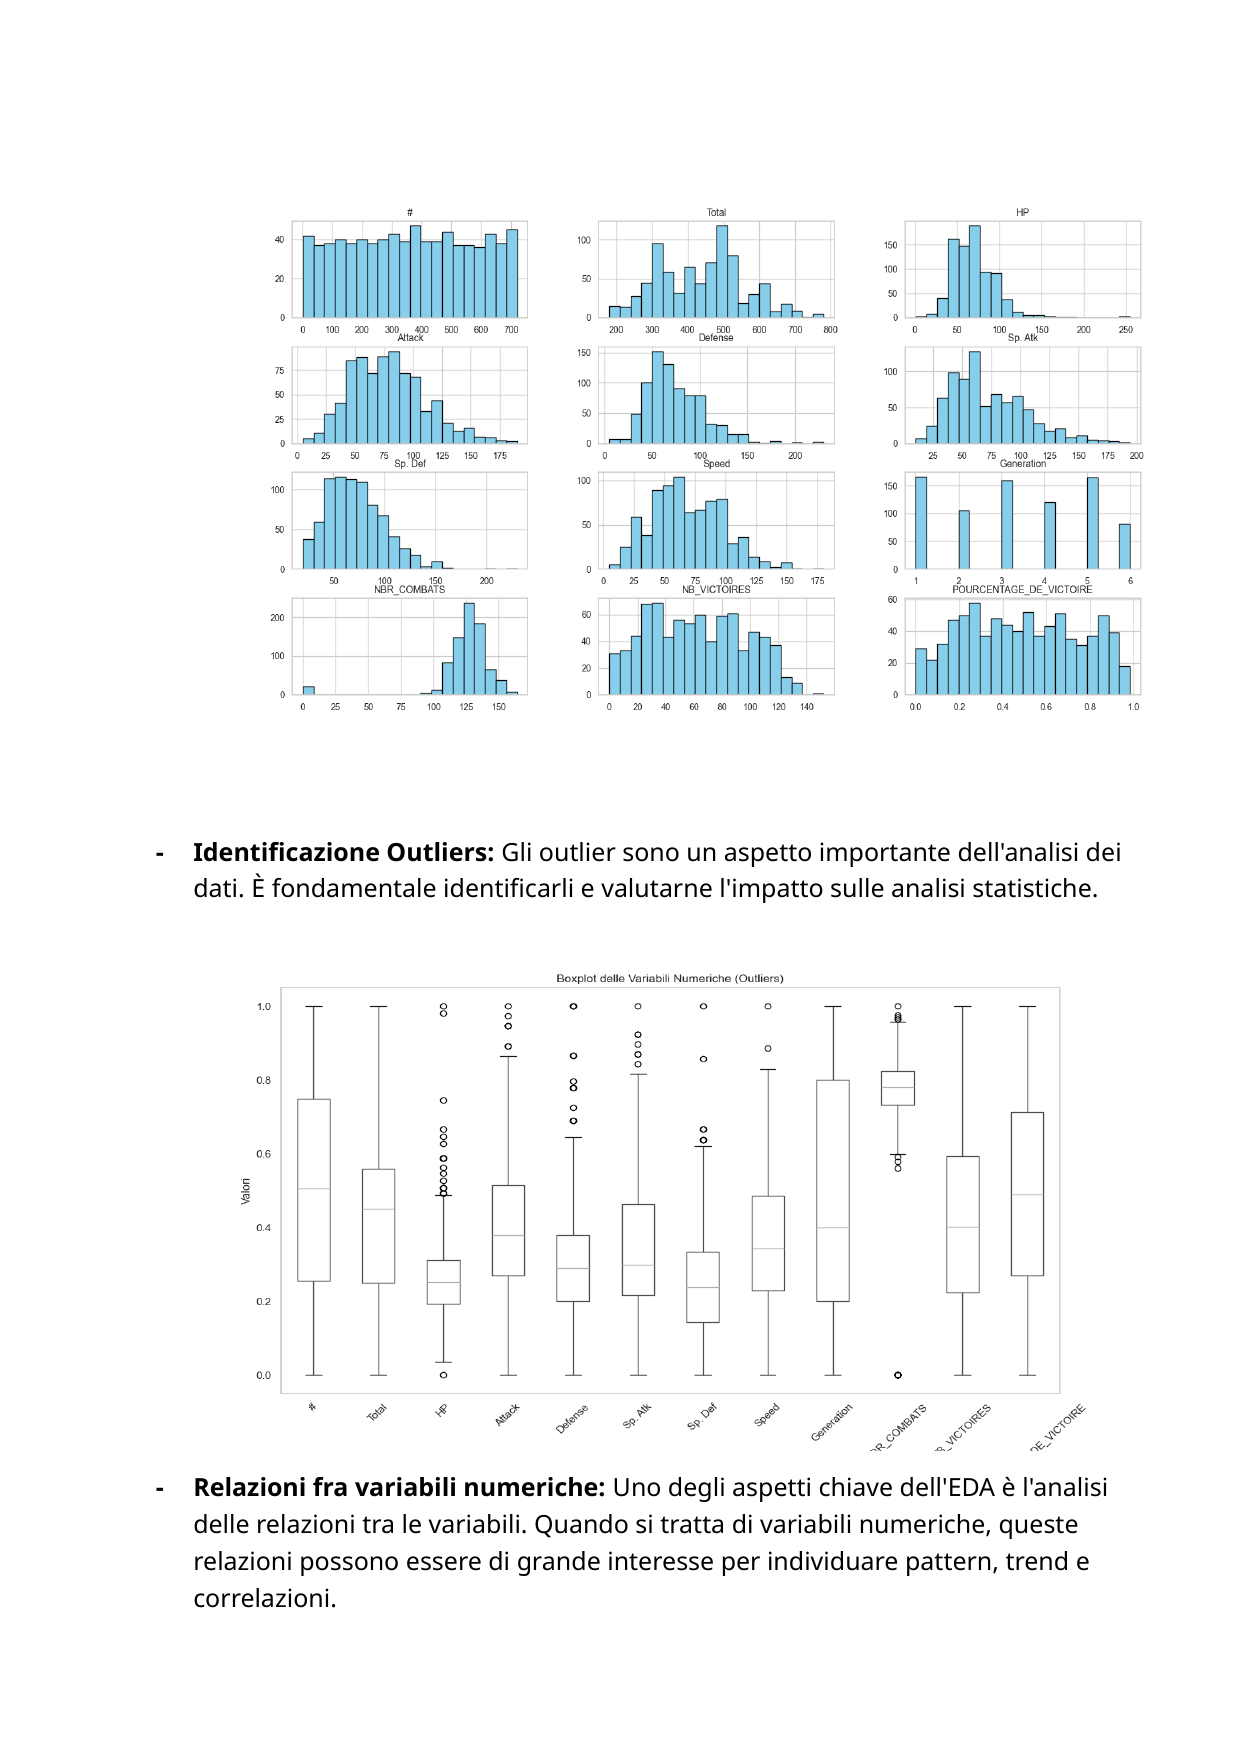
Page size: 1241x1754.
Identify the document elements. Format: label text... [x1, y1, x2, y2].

picture [155, 147, 1241, 762]
list Identificazione Outliers: Gli outlier sono un aspetto importante dell'analisi dei dati. È fondamentale identificarli e valutarne l'impatto sulle analisi statistiche. [156, 834, 1122, 905]
list Relazioni fra variabili numeriche: Uno degli aspetti chiave dell'EDA è l'analisi delle relazioni tra le variabili. Quando si tratta di variabili numeriche, queste relazioni possono essere di grande interesse per individuare pattern, trend e correlazioni. [156, 1470, 1122, 1614]
picture [155, 924, 1160, 1451]
